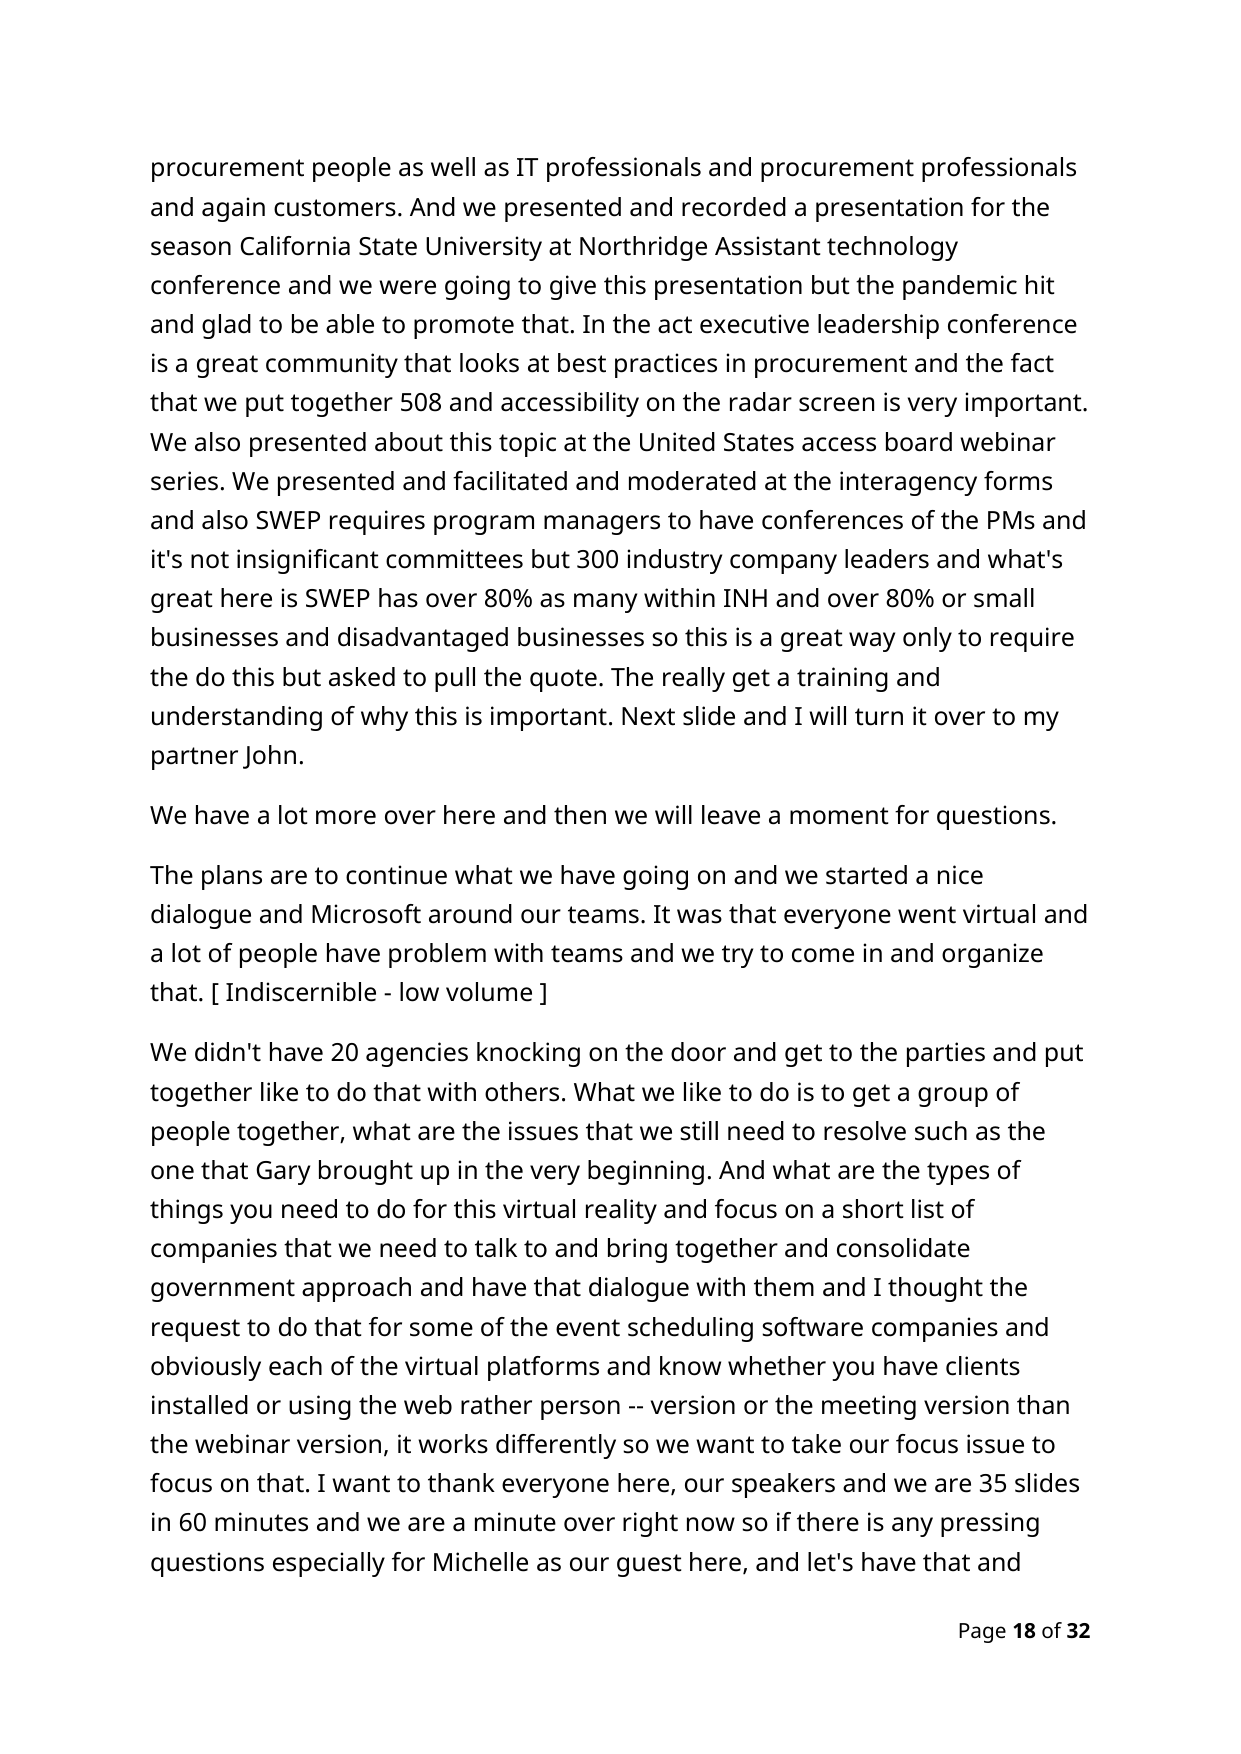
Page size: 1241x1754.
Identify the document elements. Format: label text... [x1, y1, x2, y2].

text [150, 150, 1090, 772]
text The plans are to continue what we have going on and we started a nice dialogue and Microsoft around our teams. It was that everyone went virtual and a lot of people have problem with teams and we try to come in and organize that. [ Indiscernible - low volume ] [150, 857, 1090, 1009]
text We have a lot more over here and then we will leave a moment for questions. [150, 797, 1090, 832]
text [150, 1035, 1090, 1578]
